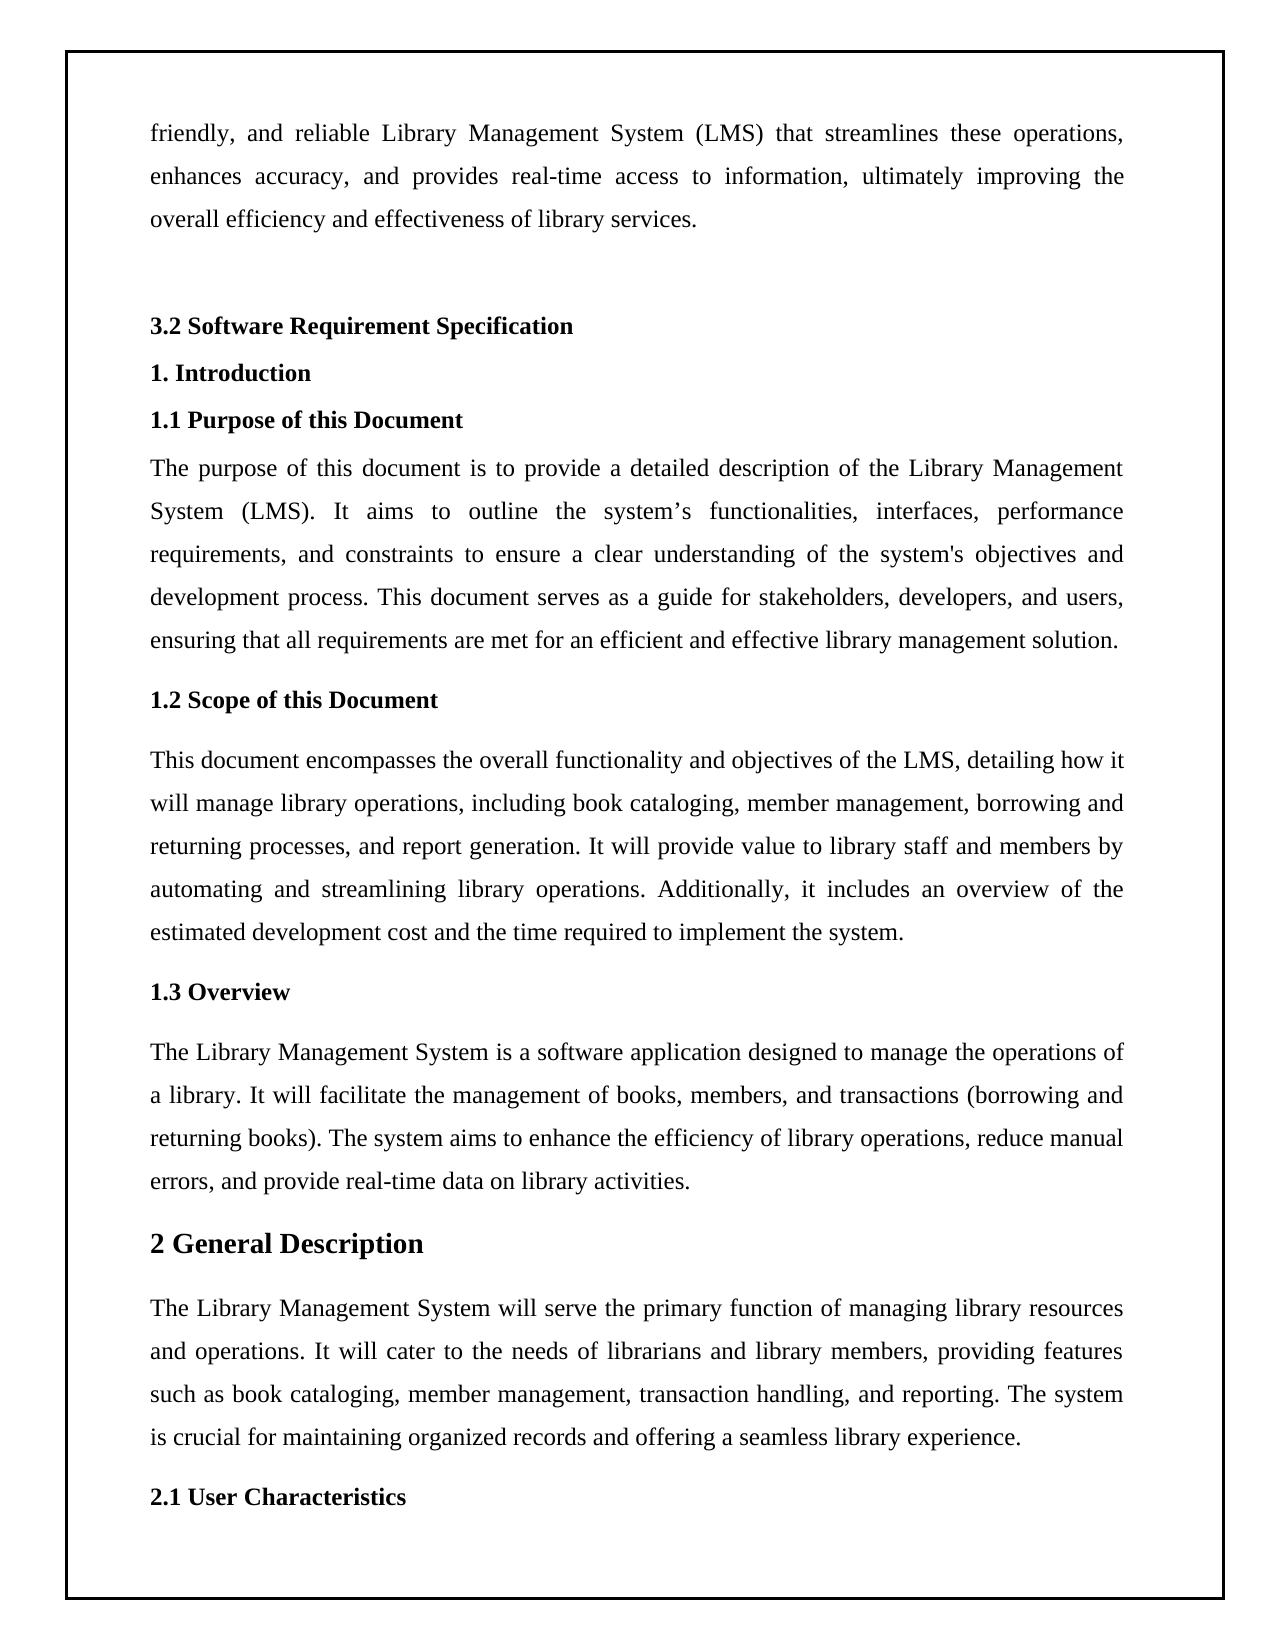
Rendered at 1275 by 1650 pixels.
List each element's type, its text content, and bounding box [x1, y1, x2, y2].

text The Library Management System is a software application designed to manage the operations of a library. It will facilitate the management of books, members, and transactions (borrowing and returning books). The system aims to enhance the efficiency of library operations, reduce manual errors, and provide real-time data on library activities. [150, 1037, 1125, 1195]
text 1.3 Overview [150, 977, 1125, 1006]
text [150, 118, 1125, 233]
text 1. Introduction [150, 358, 1125, 387]
text This document encompasses the overall functionality and objectives of the LMS, detailing how it will manage library operations, including book cataloging, member management, borrowing and returning processes, and report generation. It will provide value to library staff and members by automating and streamlining library operations. Additionally, it includes an overview of the estimated development cost and the time required to implement the system. [150, 745, 1125, 946]
text The Library Management System will serve the primary function of managing library resources and operations. It will cater to the needs of librarians and library members, providing features such as book cataloging, member management, transaction handling, and reporting. The system is crucial for maintaining organized records and offering a seamless library experience. [150, 1293, 1125, 1451]
text 3.2 Software Requirement Specification [150, 311, 1125, 340]
text 1.2 Scope of this Document [150, 685, 1125, 714]
text 1.1 Purpose of this Document [150, 406, 1125, 434]
text 2 General Description [150, 1226, 1125, 1259]
text 2.1 User Characteristics [150, 1482, 1125, 1511]
text The purpose of this document is to provide a detailed description of the Library Management System (LMS). It aims to outline the system’s functionalities, interfaces, performance requirements, and constraints to ensure a clear understanding of the system's objectives and development process. This document serves as a guide for stakeholders, developers, and users, ensuring that all requirements are met for an efficient and effective library management solution. [150, 453, 1125, 654]
